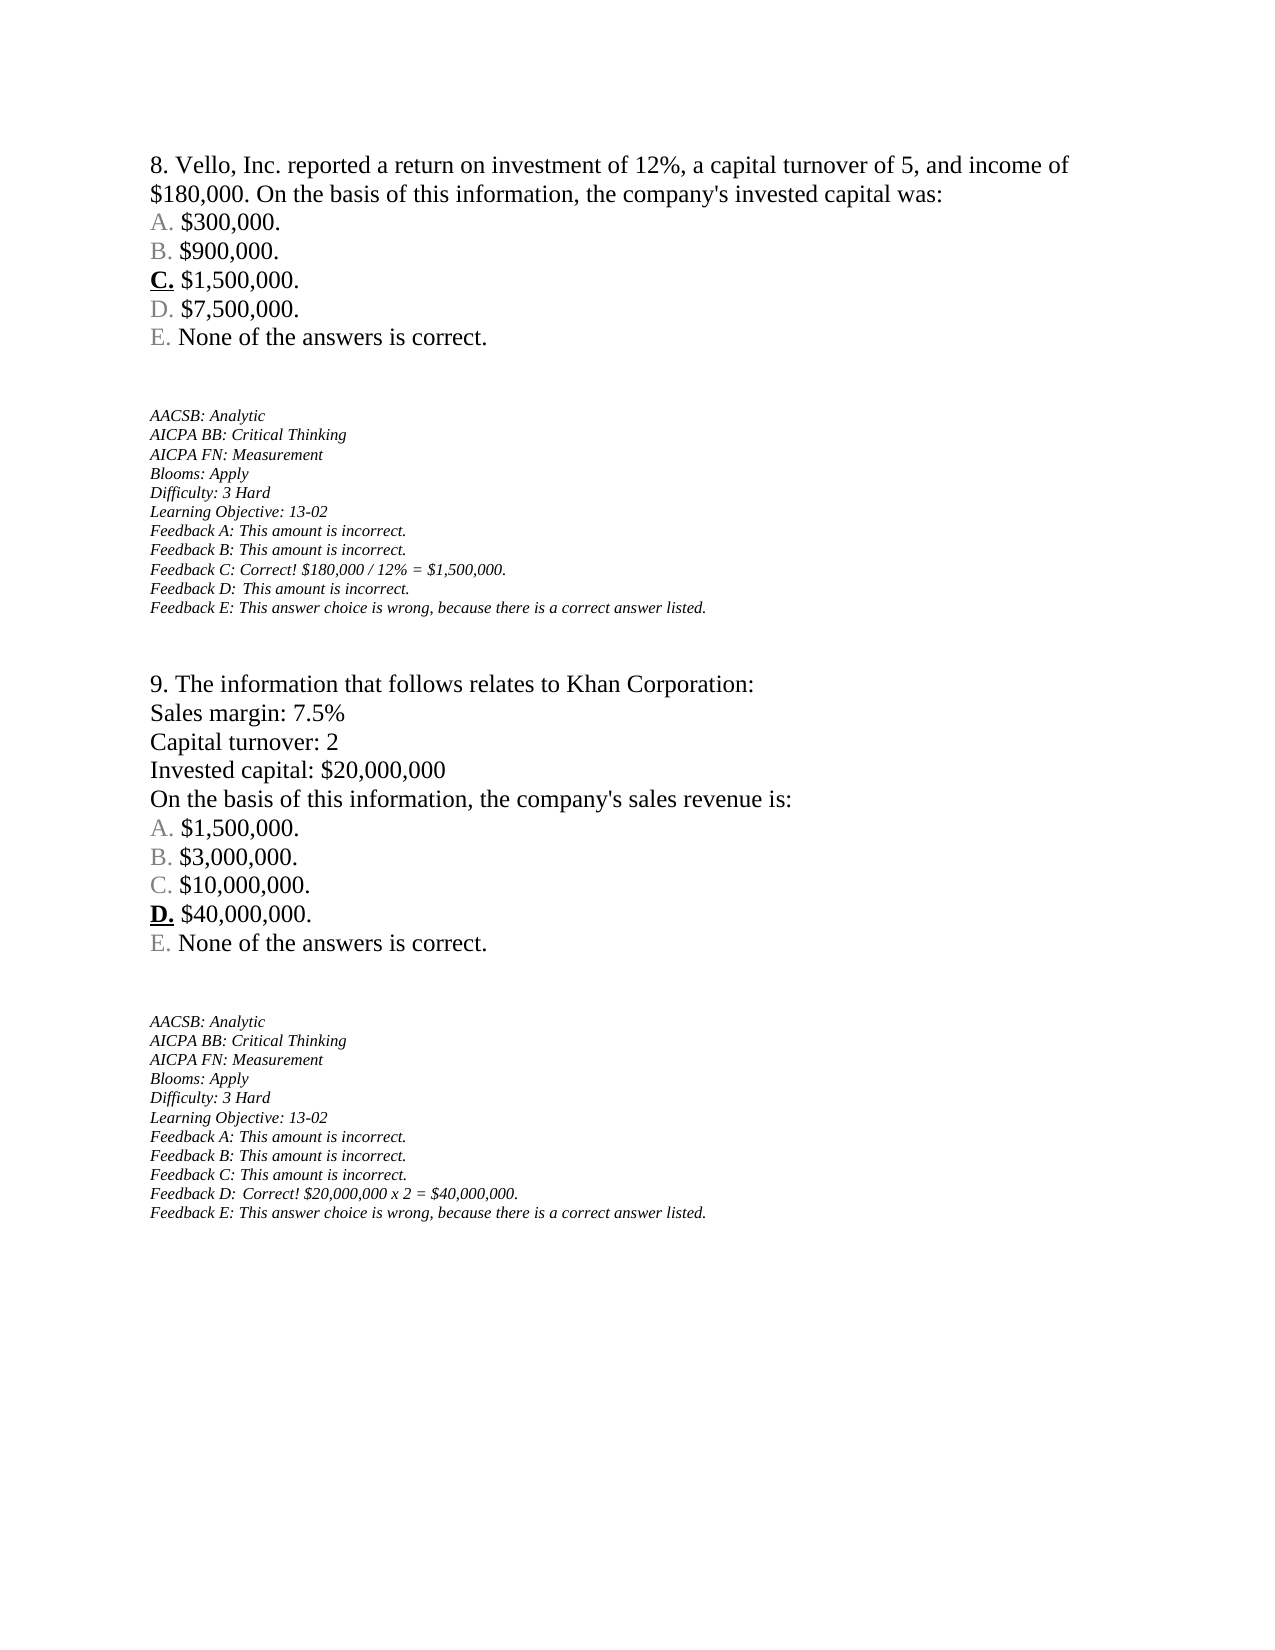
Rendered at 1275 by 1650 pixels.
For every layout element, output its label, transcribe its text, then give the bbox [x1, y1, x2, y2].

text 9. The information that follows relates to Khan Corporation: Sales margin: 7.5% Capital turnover: 2 Invested capital: $20,000,000 On the basis of this information, the company's sales revenue is: A. $1,500,000. B. $3,000,000. C. $10,000,000. D. $40,000,000. E. None of the answers is correct. [150, 669, 1125, 957]
text AACSB: Analytic AICPA BB: Critical Thinking AICPA FN: Measurement Blooms: Apply Difficulty: 3 Hard Learning Objective: 13-02 Feedback A: This amount is incorrect. [150, 406, 1125, 540]
text AACSB: Analytic AICPA BB: Critical Thinking AICPA FN: Measurement Blooms: Apply Difficulty: 3 Hard Learning Objective: 13-02 Feedback A: This amount is incorrect. [150, 1012, 1125, 1146]
text Feedback E: This answer choice is wrong, because there is a correct answer listed. [150, 598, 1125, 617]
text Feedback C: Correct! $180,000 / 12% = $1,500,000. [150, 559, 1125, 578]
text Feedback E: This answer choice is wrong, because there is a correct answer listed. [150, 1203, 1125, 1222]
text 8. Vello, Inc. reported a return on investment of 12%, a capital turnover of 5, and income of $180,000. On the basis of this information, the company's invested capital was: A. $300,000. B. $900,000. C. $1,500,000. D. $7,500,000. E. None of the answers is correct. [150, 150, 1125, 351]
text Feedback C: This amount is incorrect. [150, 1165, 1125, 1184]
text Feedback D: Correct! $20,000,000 x 2 = $40,000,000. [150, 1184, 1125, 1203]
text Feedback B: This amount is incorrect. [150, 540, 1125, 559]
text Feedback D: This amount is incorrect. [150, 578, 1125, 598]
text Feedback B: This amount is incorrect. [150, 1146, 1125, 1165]
